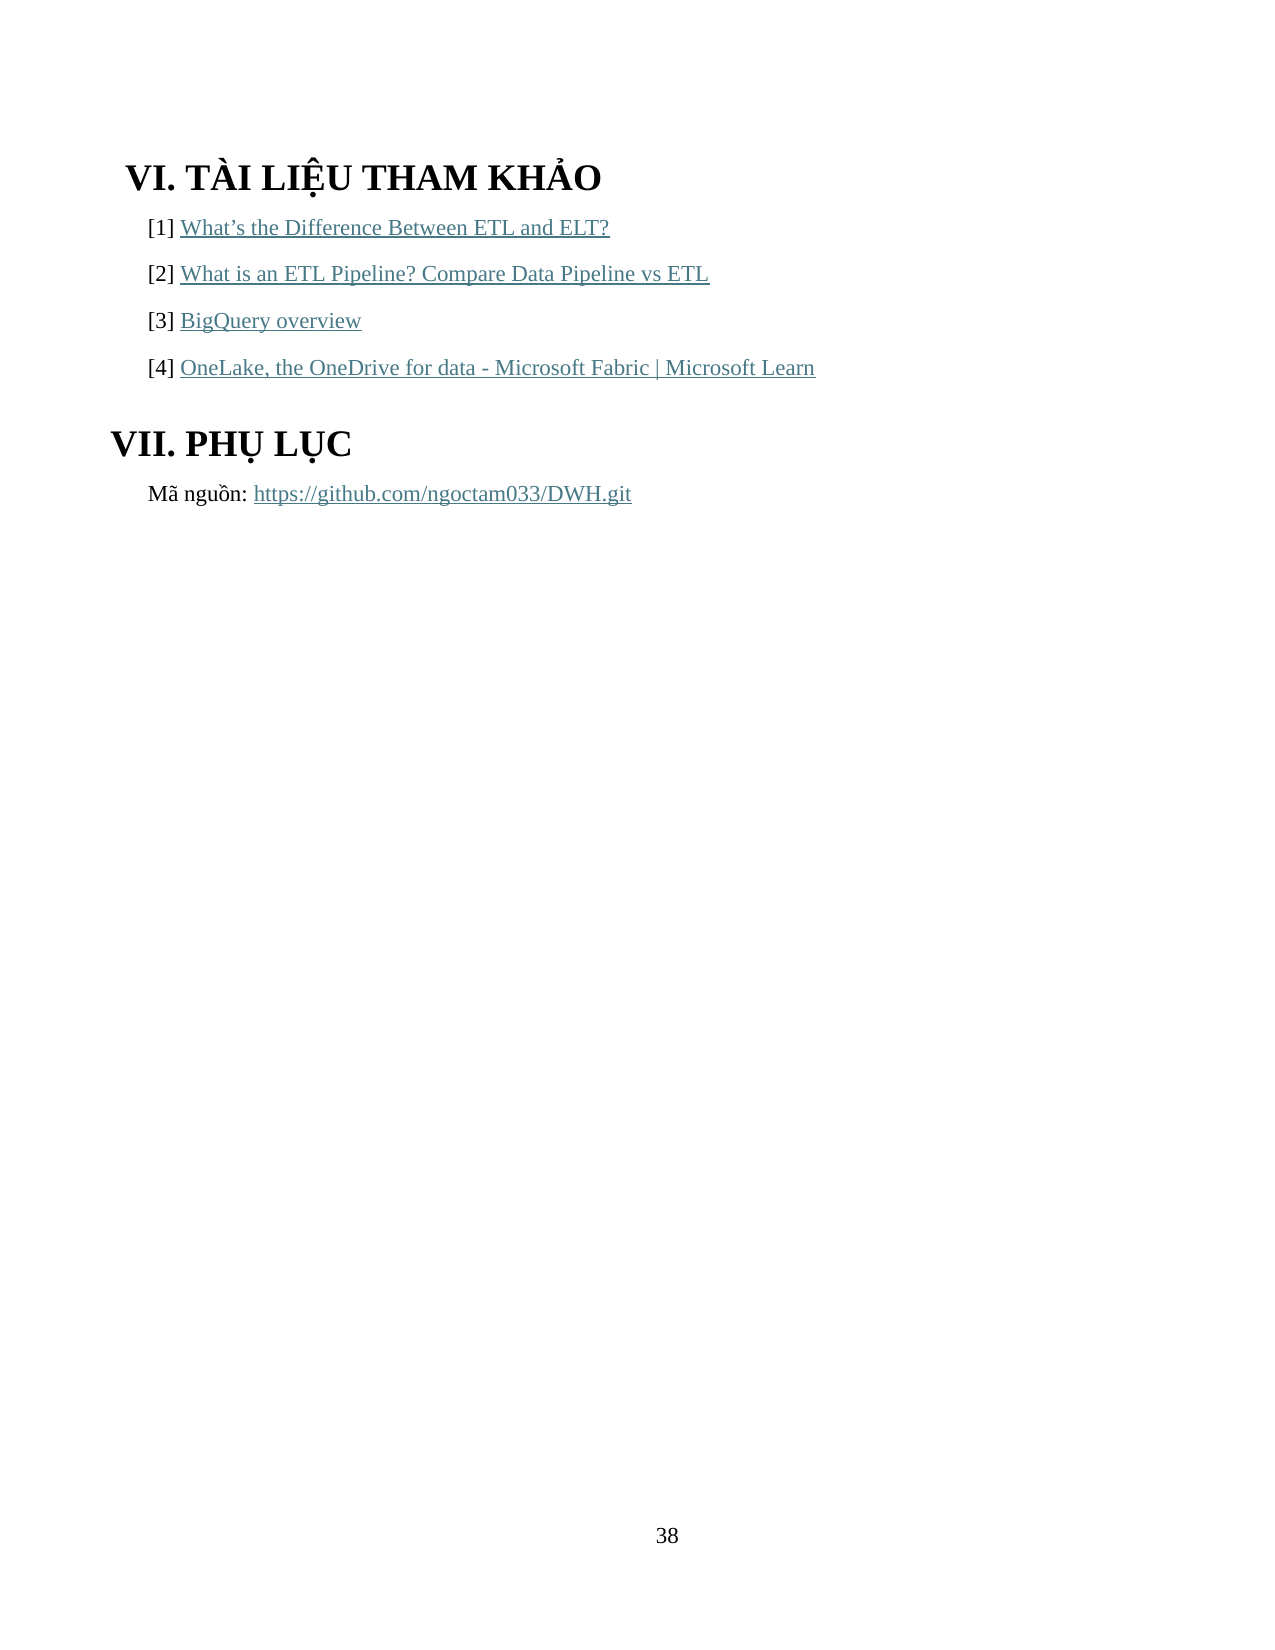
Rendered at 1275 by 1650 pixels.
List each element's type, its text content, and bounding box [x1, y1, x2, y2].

subtitle Tài liệu tham khảo [185, 156, 1186, 199]
text Mã nguồn: https://github.com/ngoctam033/DWH.git [148, 480, 1186, 506]
text [2] What is an ETL Pipeline? Compare Data Pipeline vs ETL [148, 260, 1186, 287]
text [3] BigQuery overview [148, 307, 1186, 334]
text [1] What’s the Difference Between ETL and ELT? [148, 213, 1186, 240]
text [4] OneLake, the OneDrive for data - Microsoft Fabric | Microsoft Learn [148, 354, 1186, 381]
subtitle PHỤ LỤC [185, 422, 1186, 465]
